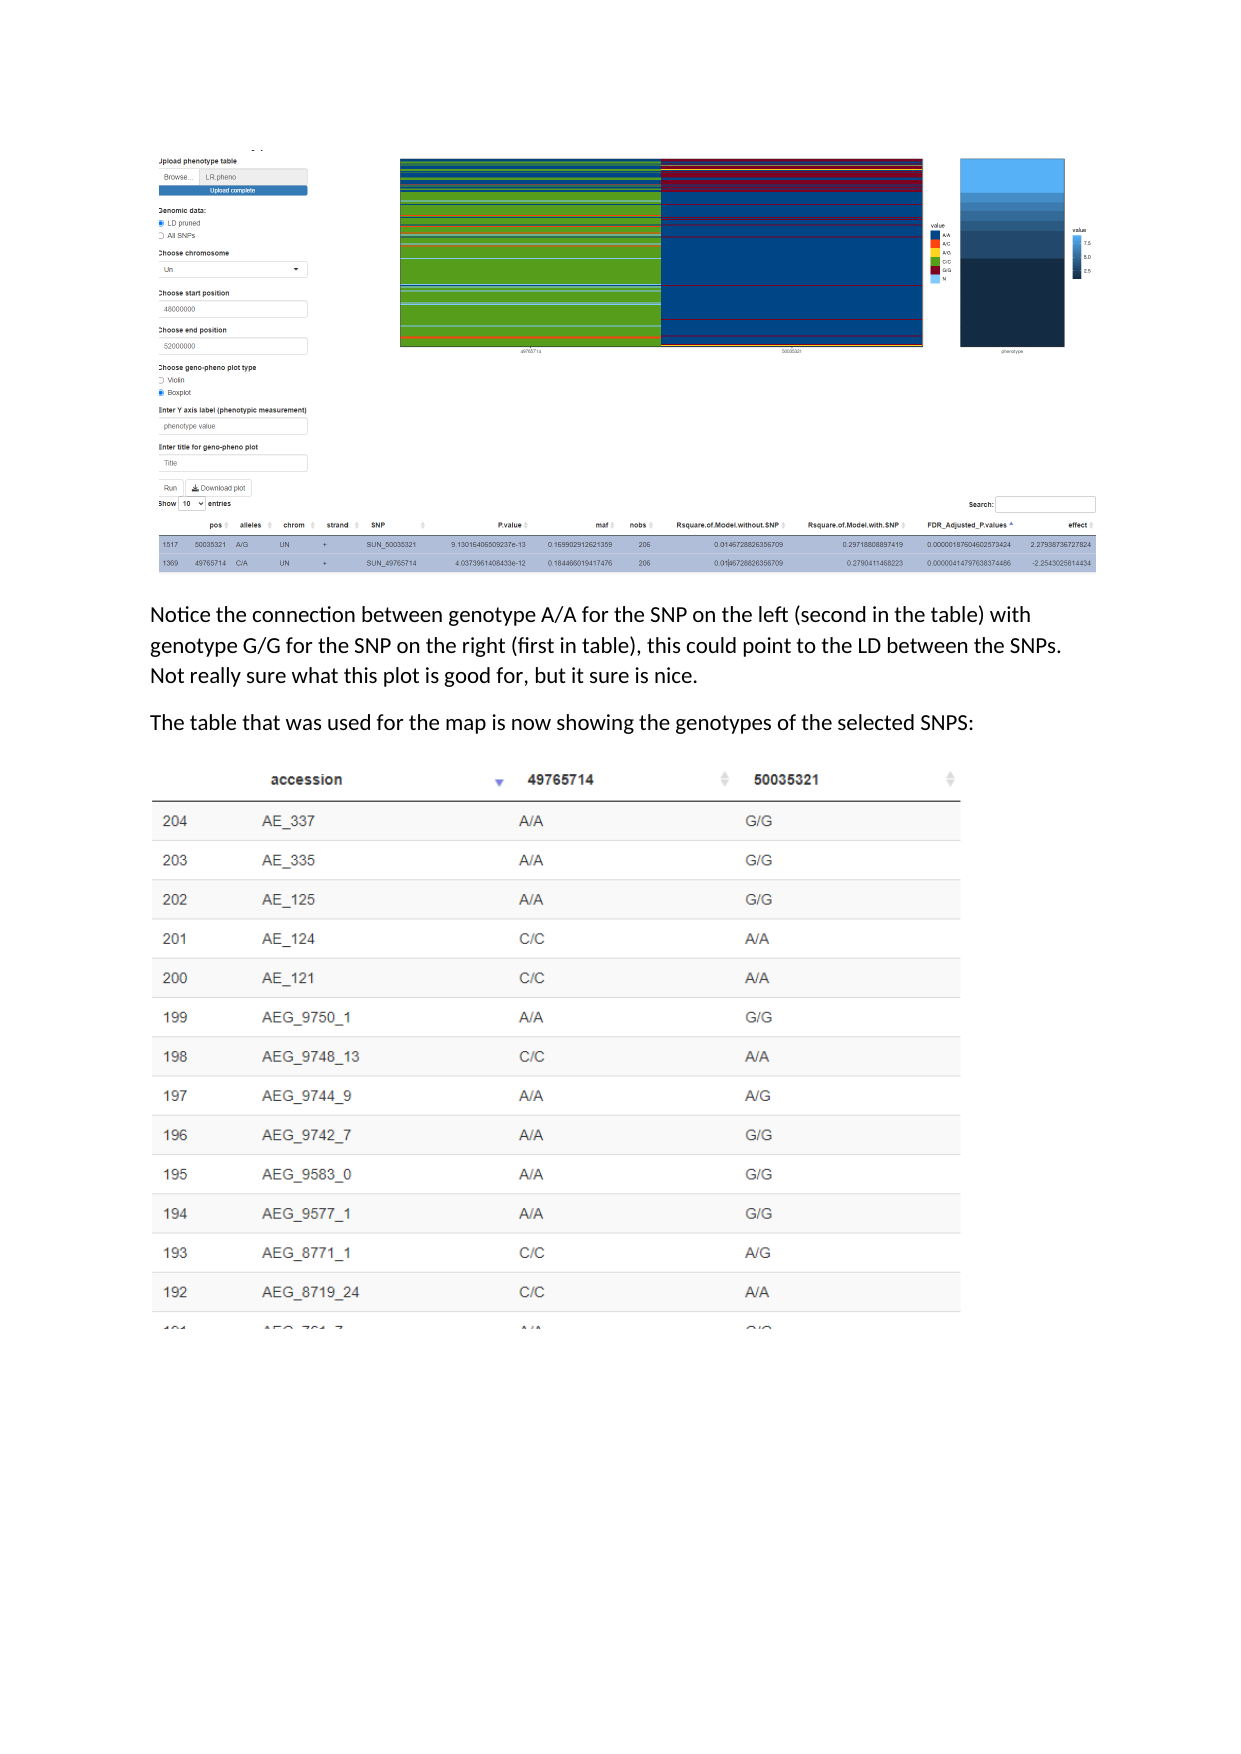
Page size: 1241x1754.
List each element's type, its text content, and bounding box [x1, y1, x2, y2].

text The table that was used for the map is now showing the genotypes of the selected SNPS: [150, 708, 1090, 736]
picture [150, 754, 987, 1329]
picture [159, 150, 1096, 575]
